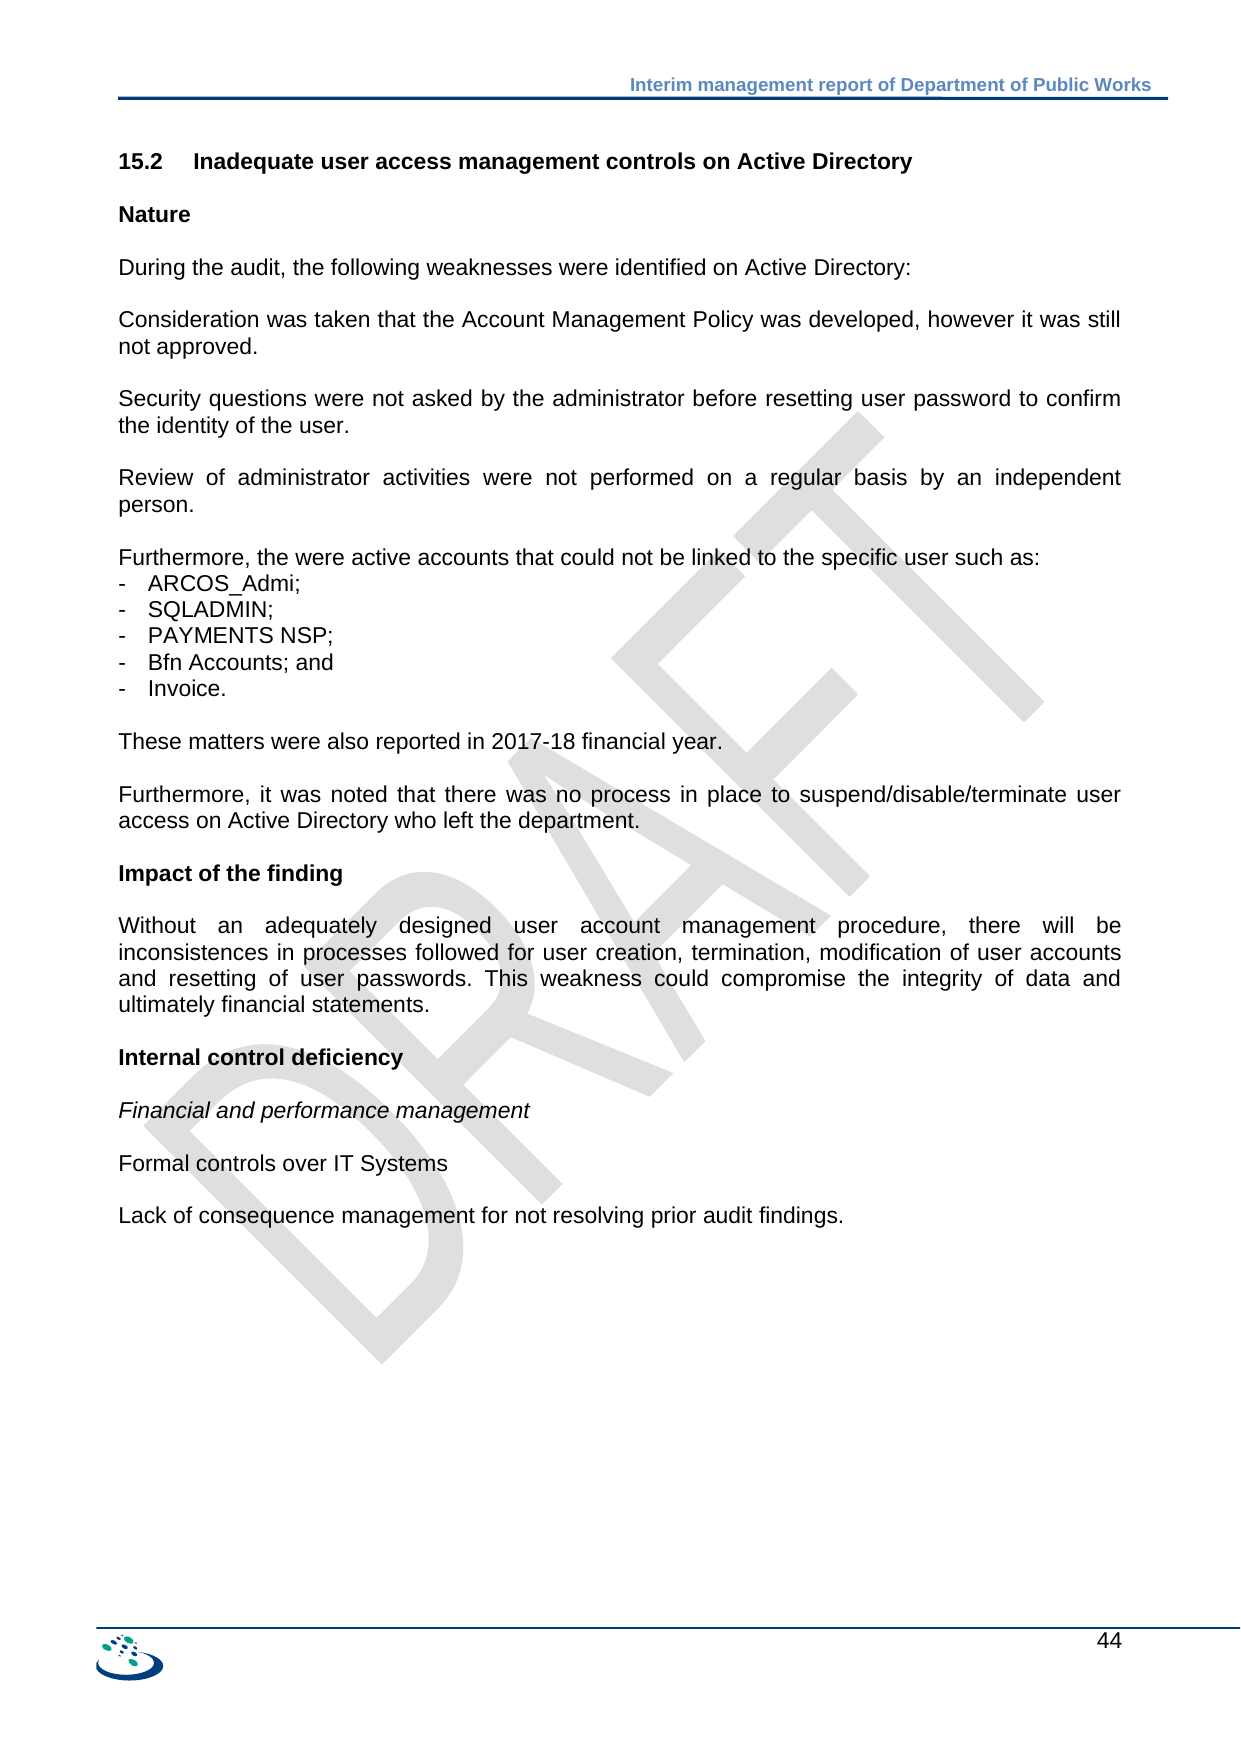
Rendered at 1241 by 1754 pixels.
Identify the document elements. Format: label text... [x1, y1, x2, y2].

list ARCOS_Admi; [118, 570, 1122, 596]
text These matters were also reported in 2017-18 financial year. [118, 728, 1122, 754]
list Consideration was taken that the Account Management Policy was developed, however it was still not approved. [118, 306, 1122, 359]
text Furthermore, it was noted that there was no process in place to suspend/disable/terminate user access on Active Directory who left the department. [118, 781, 1122, 833]
list Bfn Accounts; and [118, 649, 1122, 675]
list Invoice. [118, 675, 1122, 702]
text Without an adequately designed user account management procedure, there will be inconsistences in processes followed for user creation, termination, modification of user accounts and resetting of user passwords. This weakness could compromise the integrity of data and ultimately financial statements. [118, 912, 1122, 1018]
list PAYMENTS NSP; [118, 622, 1122, 649]
list Furthermore, the were active accounts that could not be linked to the specific user such as: [118, 543, 1122, 570]
list 15.2 Inadequate user access management controls on Active Directory [118, 148, 1122, 174]
text Financial and performance management Formal controls over IT Systems [118, 1097, 1122, 1176]
text Internal control deficiency [118, 1044, 1122, 1071]
text Nature [118, 201, 1122, 227]
list Security questions were not asked by the administrator before resetting user password to confirm the identity of the user. [118, 385, 1122, 438]
list SQLADMIN; [118, 596, 1122, 622]
text Lack of consequence management for not resolving prior audit findings. [118, 1202, 1122, 1229]
text Impact of the finding [118, 860, 1122, 886]
list Review of administrator activities were not performed on a regular basis by an independent person. [118, 464, 1122, 517]
text During the audit, the following weaknesses were identified on Active Directory: [118, 253, 1122, 280]
